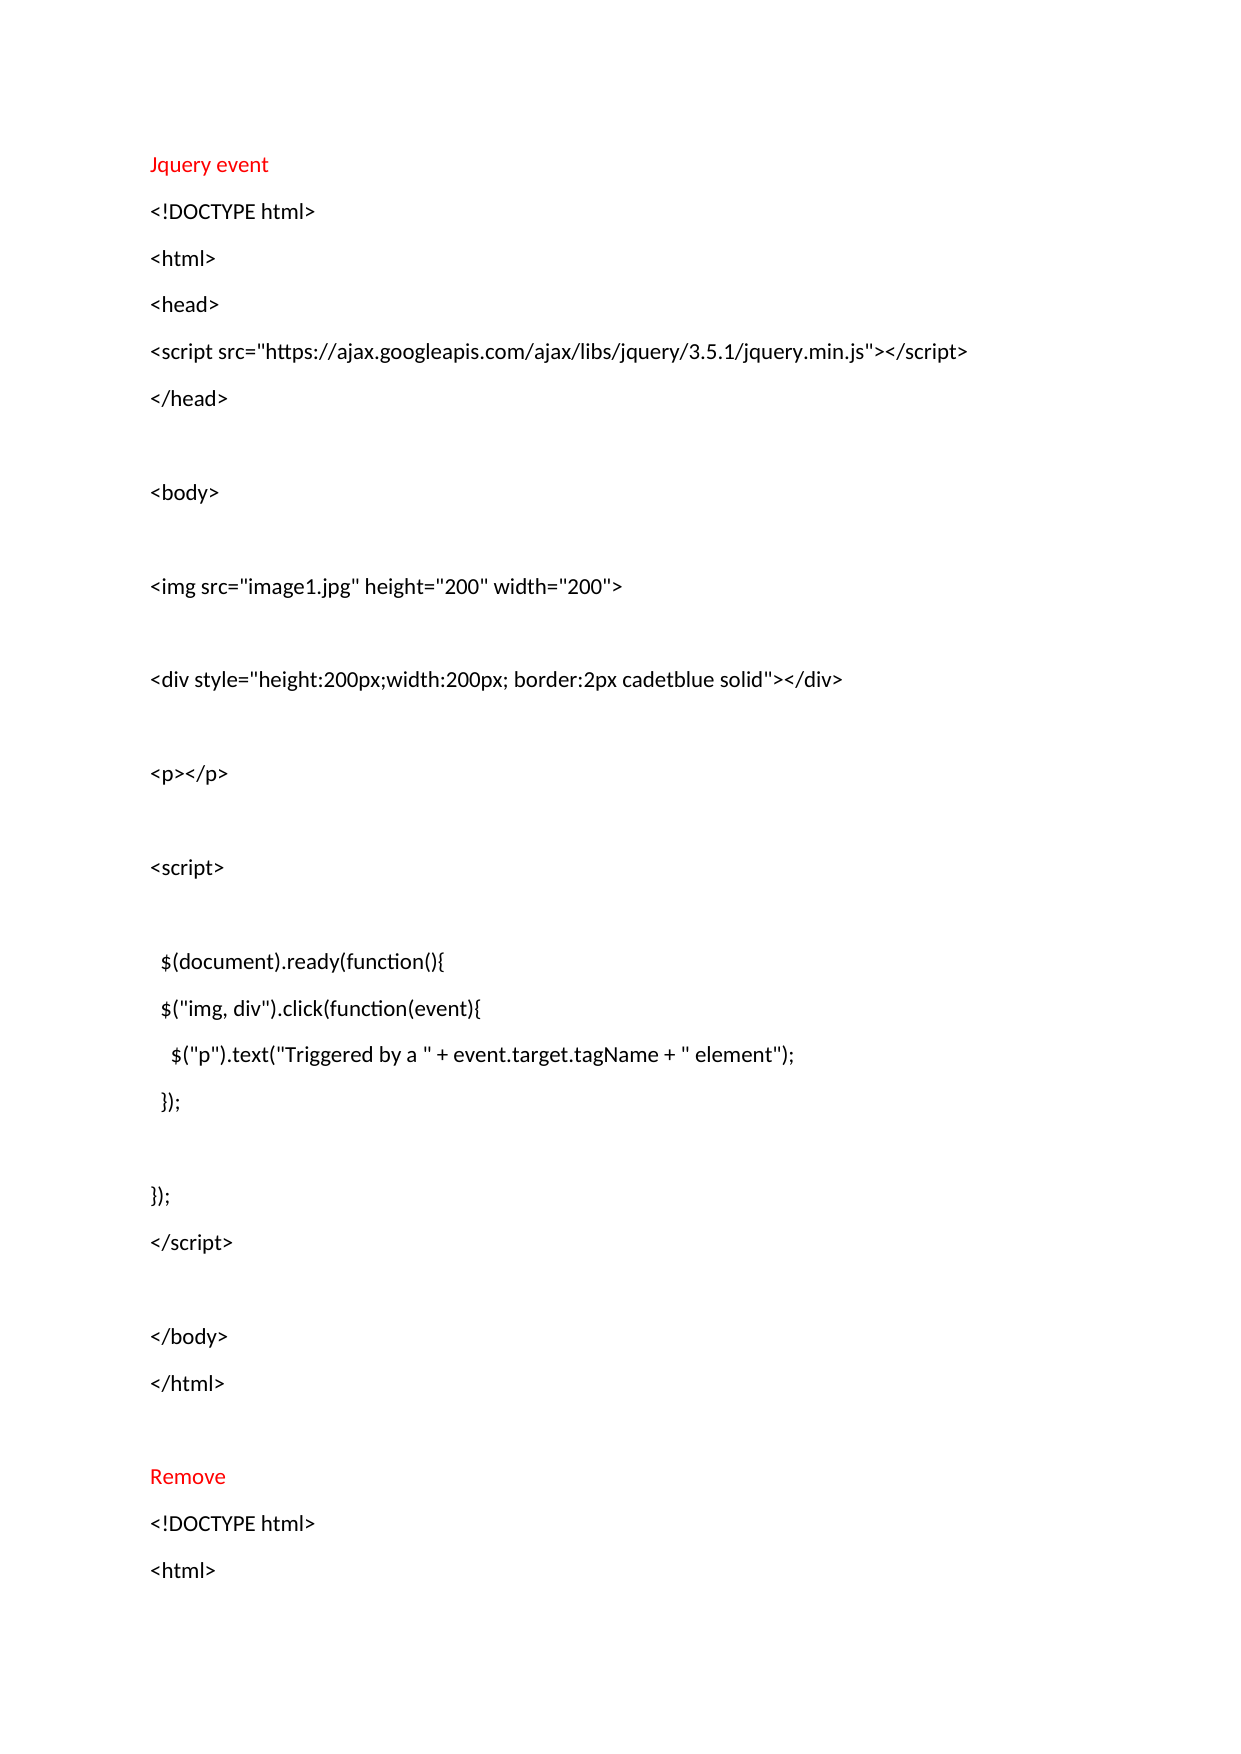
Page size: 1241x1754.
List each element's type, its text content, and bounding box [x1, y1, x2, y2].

text </body> [150, 1322, 1090, 1350]
text $("img, div").click(function(event){ [150, 994, 1090, 1022]
text <body> [150, 478, 1090, 506]
text $(document).ready(function(){ [150, 947, 1090, 975]
text Remove [150, 1462, 1090, 1491]
text $("p").text("Triggered by a " + event.target.tagName + " element"); [150, 1041, 1090, 1069]
text <head> [150, 291, 1090, 319]
text </head> [150, 384, 1090, 412]
text Jquery event [150, 150, 1090, 178]
text </html> [150, 1369, 1090, 1397]
text <div style="height:200px;width:200px; border:2px cadetblue solid"></div> [150, 666, 1090, 694]
text <p></p> [150, 759, 1090, 787]
text </script> [150, 1228, 1090, 1256]
text }); [150, 1087, 1090, 1116]
text <script> [150, 853, 1090, 881]
text <script src="https://ajax.googleapis.com/ajax/libs/jquery/3.5.1/jquery.min.js"></script> [150, 337, 1090, 366]
text }); [150, 1181, 1090, 1209]
text <img src="image1.jpg" height="200" width="200"> [150, 572, 1090, 600]
text <!DOCTYPE html> [150, 1509, 1090, 1537]
text <html> [150, 1556, 1090, 1584]
text <html> [150, 244, 1090, 272]
text <!DOCTYPE html> [150, 197, 1090, 225]
